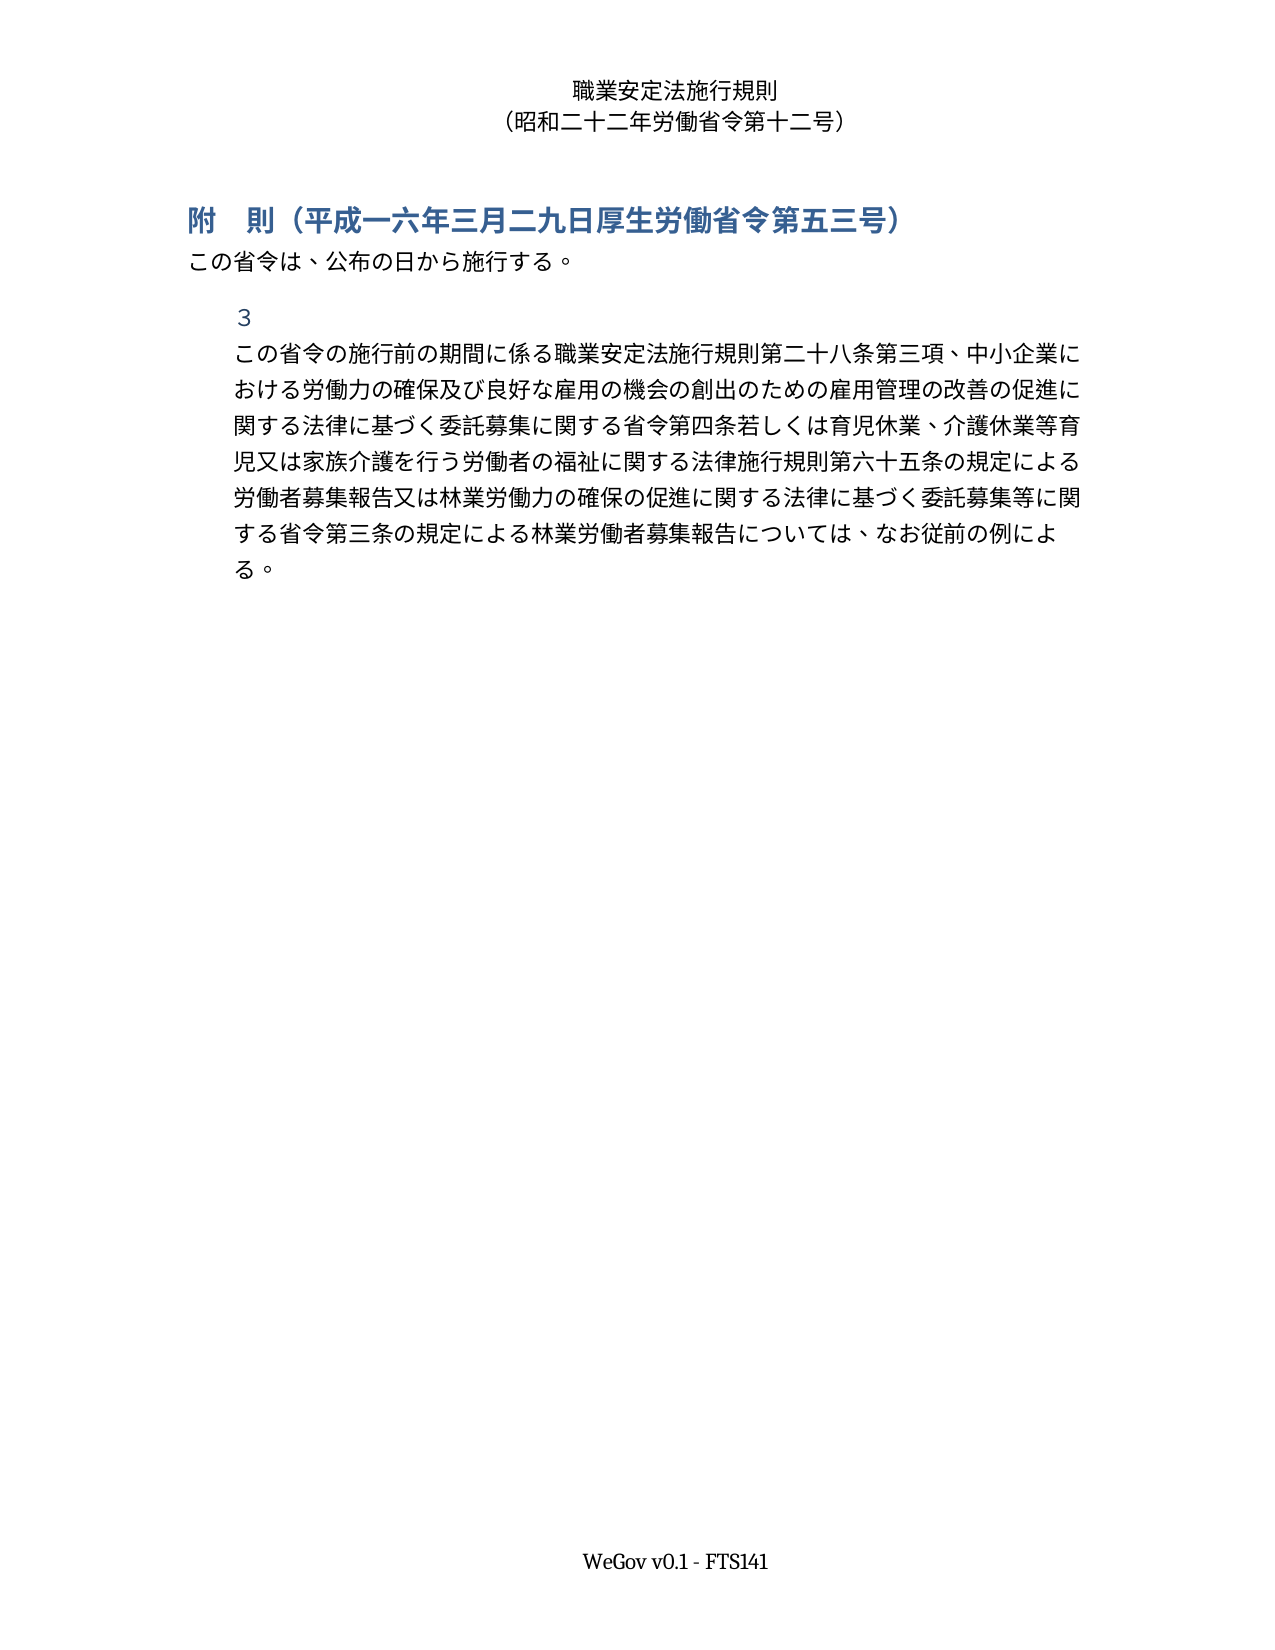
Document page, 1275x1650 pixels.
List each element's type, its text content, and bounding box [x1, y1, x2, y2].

subtitle ３ [233, 302, 1087, 334]
text この省令は、公布の日から施行する。 [187, 246, 1087, 277]
subtitle 附 則（平成一六年三月二九日厚生労働省令第五三号） [187, 200, 1087, 240]
text この省令の施行前の期間に係る職業安定法施行規則第二十八条第三項、中小企業における労働力の確保及び良好な雇用の機会の創出のための雇用管理の改善の促進に関する法律に基づく委託募集に関する省令第四条若しくは育児休業、介護休業等育児又は家族介護を行う労働者の福祉に関する法律施行規則第六十五条の規定による労働者募集報告又は林業労働力の確保の促進に関する法律に基づく委託募集等に関する省令第三条の規定による林業労働者募集報告については、なお従前の例による。 [233, 338, 1087, 585]
